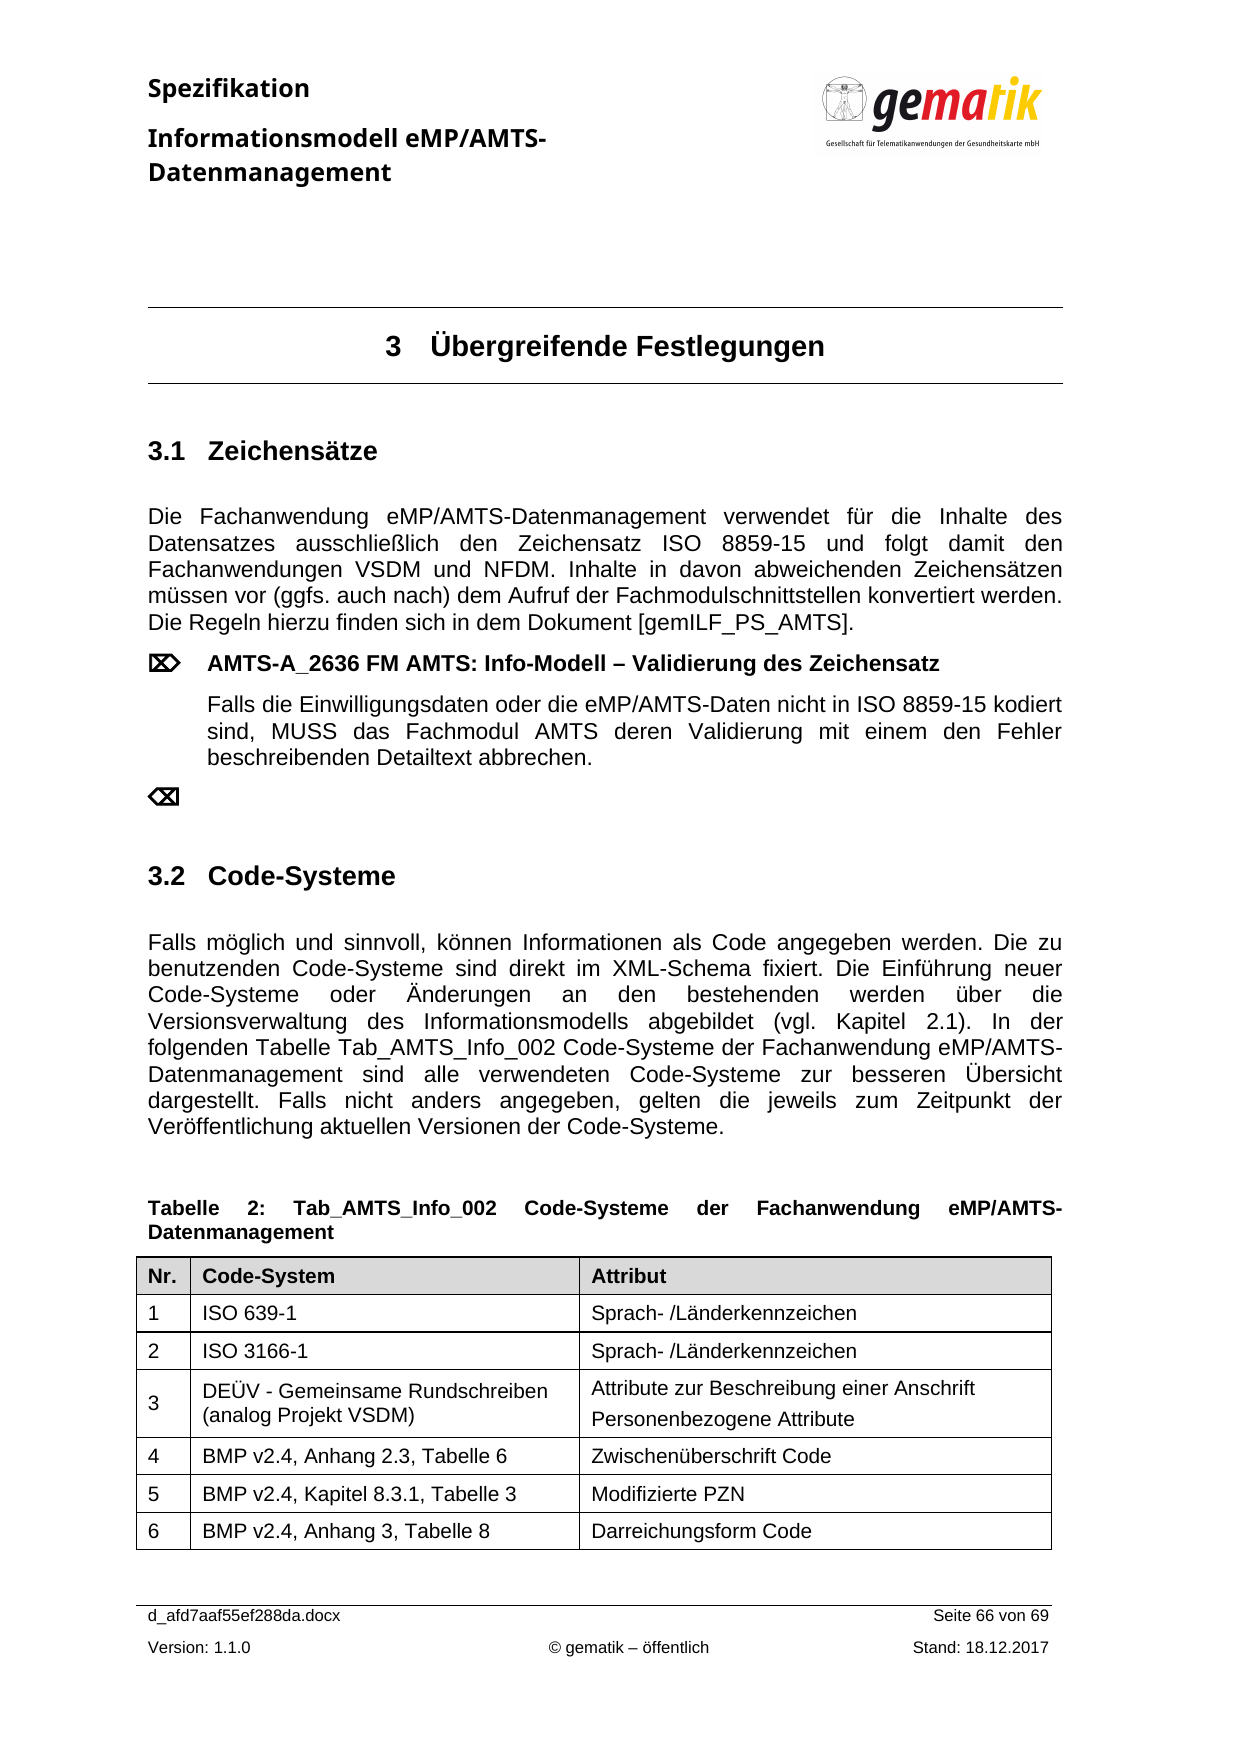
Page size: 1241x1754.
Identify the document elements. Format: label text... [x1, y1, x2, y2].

table_cell 5 [137, 1475, 190, 1512]
table_header Attribut [580, 1258, 1051, 1294]
table_cell 1 [137, 1295, 190, 1331]
text Falls die Einwilligungsdaten oder die eMP/AMTS-Daten nicht in ISO 8859-15 kodiert sind, MUSS das Fachmodul AMTS deren Validierung mit einem den Fehler beschreibenden Detailtext abbrechen. [207, 691, 1063, 770]
table_cell 3 [137, 1370, 190, 1437]
table_cell 4 [137, 1438, 190, 1474]
table_cell BMP v2.4, Anhang 2.3, Tabelle 6 [191, 1438, 579, 1474]
text AMTS-A_2636 FM AMTS: Info-Modell – Validierung des Zeichensatz [148, 650, 1063, 676]
table_cell Attribute zur Beschreibung einer Anschrift Personenbezogene Attribute [580, 1370, 1051, 1437]
picture [813, 71, 1045, 157]
table_cell 2 [137, 1333, 190, 1369]
table_header Nr. [137, 1258, 190, 1294]
table_cell ISO 639-1 [191, 1295, 579, 1331]
table_cell 6 [137, 1513, 190, 1549]
subtitle Code-Systeme [148, 860, 1063, 891]
table_cell ISO 3166-1 [191, 1333, 579, 1369]
table_cell Zwischenüberschrift Code [580, 1438, 1051, 1474]
table_cell Darreichungsform Code [580, 1513, 1051, 1549]
table_header Code-System [191, 1258, 579, 1294]
subtitle Zeichensätze [148, 434, 1063, 466]
text Die Fachanwendung eMP/AMTS-Datenmanagement verwendet für die Inhalte des Datensatzes ausschließlich den Zeichensatz ISO 8859-15 und folgt damit den Fachanwendungen VSDM und NFDM. Inhalte in davon abweichenden Zeichensätzen müssen vor (ggfs. auch nach) dem Aufruf der Fachmodulschnittstellen konvertiert werden. Die Regeln hierzu finden sich in dem Dokument [gemILF_PS_AMTS]. [148, 503, 1063, 635]
subtitle Übergreifende Festlegungen [148, 308, 1063, 383]
table_cell Modifizierte PZN [580, 1475, 1051, 1512]
table_cell BMP v2.4, Kapitel 8.3.1, Tabelle 3 [191, 1475, 579, 1512]
table_cell Sprach- /Länderkennzeichen [580, 1295, 1051, 1331]
text Tabelle 2: Tab_AMTS_Info_002 Code-Systeme der Fachanwendung eMP/AMTS-Datenmanagement [148, 1196, 1063, 1244]
table_cell DEÜV - Gemeinsame Rundschreiben (analog Projekt VSDM) [191, 1370, 579, 1437]
table_cell BMP v2.4, Anhang 3, Tabelle 8 [191, 1513, 579, 1549]
table_cell Sprach- /Länderkennzeichen [580, 1333, 1051, 1369]
text Falls möglich und sinnvoll, können Informationen als Code angegeben werden. Die zu benutzenden Code-Systeme sind direkt im XML-Schema fixiert. Die Einführung neuer Code-Systeme oder Änderungen an den bestehenden werden über die Versionsverwaltung des Informationsmodells abgebildet (vgl. Kapitel 2.1). In der folgenden Tabelle Tab_AMTS_Info_002 Code-Systeme der Fachanwendung eMP/AMTS-Datenmanagement sind alle verwendeten Code-Systeme zur besseren Übersicht dargestellt. Falls nicht anders angegeben, gelten die jeweils zum Zeitpunkt der Veröffentlichung aktuellen Versionen der Code-Systeme. [148, 929, 1063, 1139]
